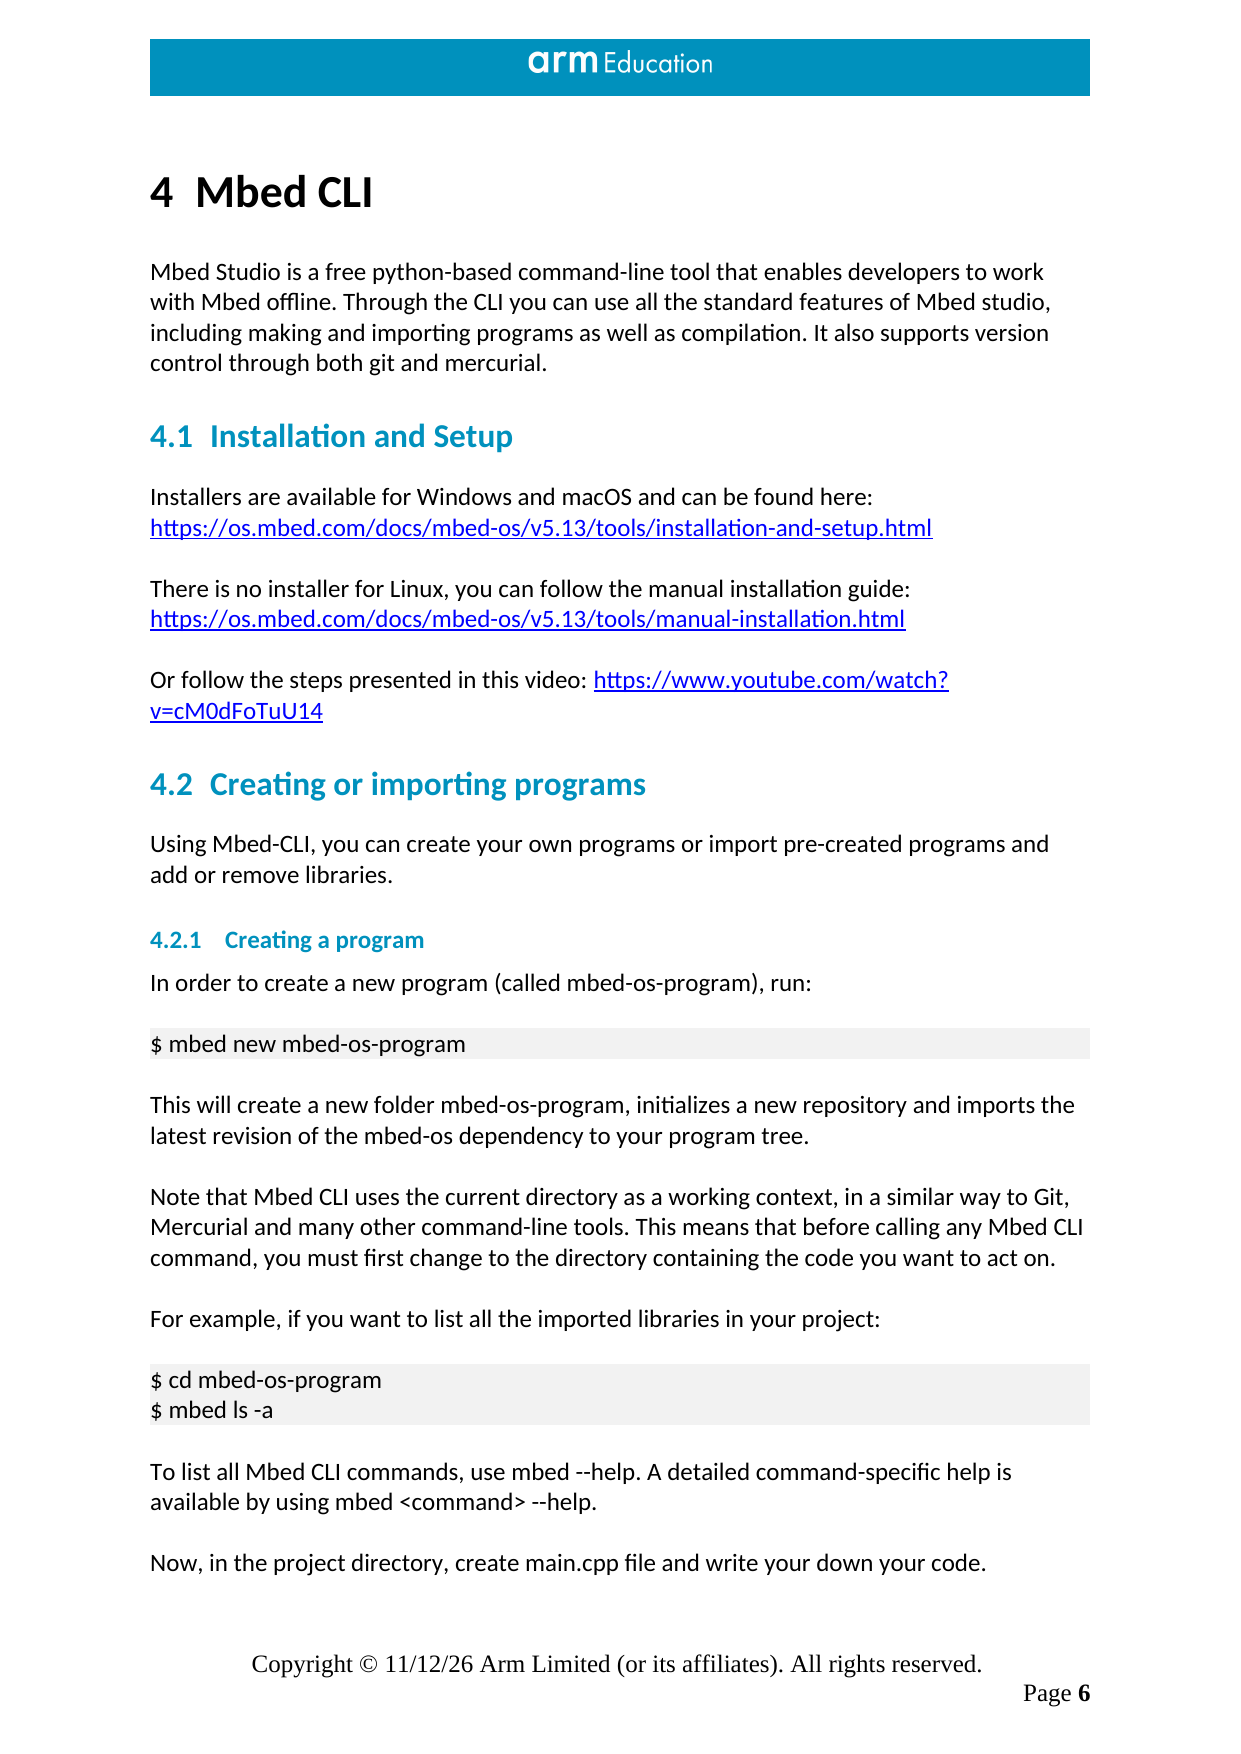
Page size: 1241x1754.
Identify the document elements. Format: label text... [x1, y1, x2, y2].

picture [529, 52, 548, 72]
text https://os.mbed.com/docs/mbed-os/v5.13/tools/manual-installation.html [150, 603, 1090, 634]
subtitle Installation and Setup [150, 416, 1090, 456]
text $ cd mbed-os-program [150, 1364, 1090, 1395]
picture [606, 53, 615, 72]
text There is no installer for Linux, you can follow the manual installation guide: [150, 573, 1090, 603]
text Now, in the project directory, create main.cpp file and write your down your code. [150, 1547, 1090, 1578]
text To list all Mbed CLI commands, use mbed --help. A detailed command-specific help is available by using mbed <command> --help. [150, 1456, 1090, 1517]
text $ mbed ls -a [150, 1395, 1090, 1425]
subtitle Mbed CLI [150, 162, 1090, 218]
text Using Mbed-CLI, you can create your own programs or import pre-created programs and add or remove libraries. [150, 829, 1090, 890]
picture [570, 52, 597, 72]
text This will create a new folder mbed-os-program, initializes a new repository and imports the latest revision of the mbed-os dependency to your program tree. [150, 1089, 1090, 1151]
text Installers are available for Windows and macOS and can be found here: [150, 481, 1090, 512]
text Mbed Studio is a free python-based command-line tool that enables developers to work with Mbed offline. Through the CLI you can use all the standard features of Mbed studio, including making and importing programs as well as compilation. It also supports version control through both git and mercurial. [150, 256, 1090, 378]
picture [675, 56, 679, 72]
text In order to create a new program (called mbed-os-program), run: [150, 967, 1090, 998]
text $ mbed new mbed-os-program [150, 1028, 1090, 1059]
text https://os.mbed.com/docs/mbed-os/v5.13/tools/installation-and-setup.html [150, 512, 1090, 542]
subtitle Creating or importing programs [150, 763, 1090, 804]
text Or follow the steps presented in this video: https://www.youtube.com/watch?v=cM0dFoTuU14 [150, 664, 1090, 725]
picture [554, 52, 565, 72]
subtitle Creating a program [150, 924, 1090, 955]
text For example, if you want to list all the imported libraries in your project: [150, 1303, 1090, 1334]
text Note that Mbed CLI uses the current directory as a working context, in a similar way to Git, Mercurial and many other command-line tools. This means that before calling any Mbed CLI command, you must first change to the directory containing the code you want to act on. [150, 1181, 1090, 1273]
